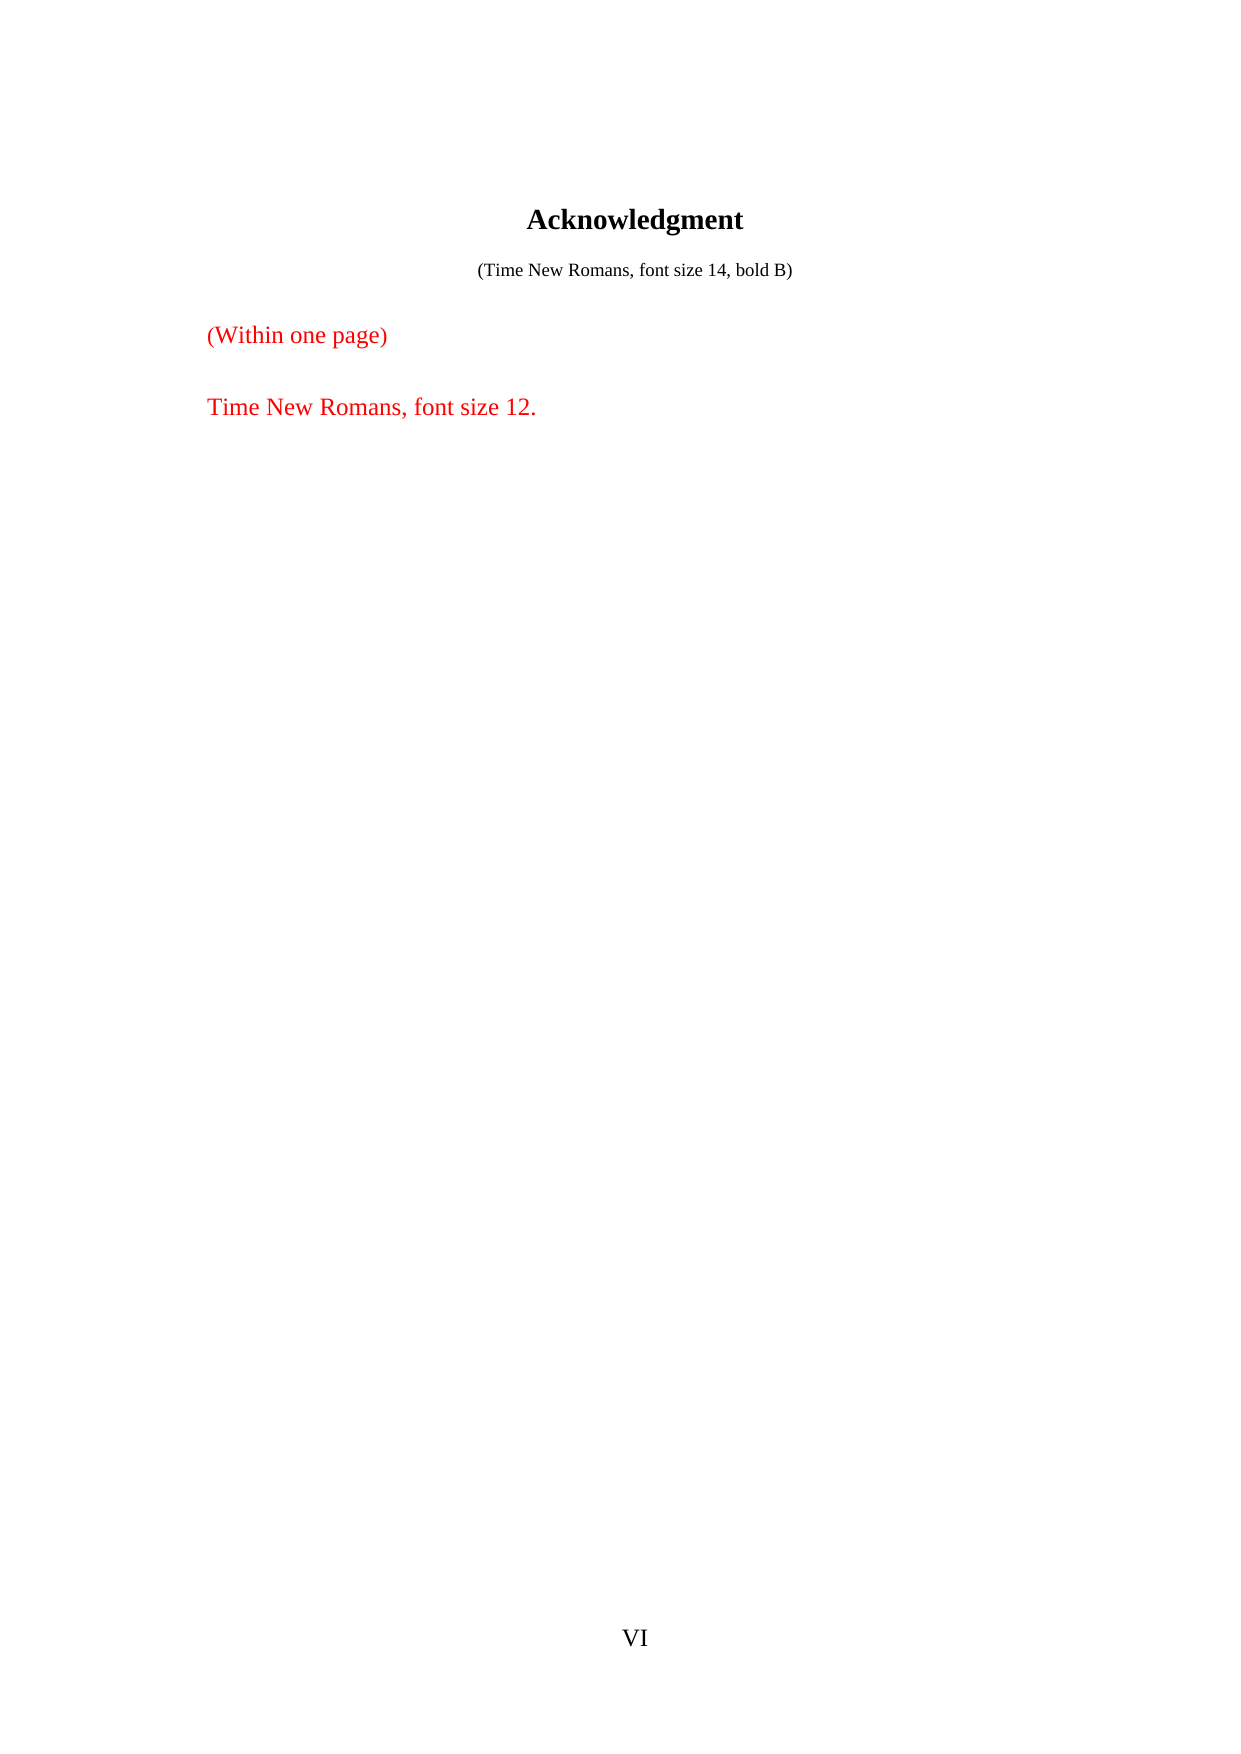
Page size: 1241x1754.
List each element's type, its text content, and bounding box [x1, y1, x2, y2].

subtitle Acknowledgment [207, 202, 1063, 236]
text (Time New Romans, font size 14, bold B) [207, 259, 1063, 280]
text Time New Romans, font size 12. [207, 392, 1063, 421]
text (Within one page) [207, 320, 1063, 349]
